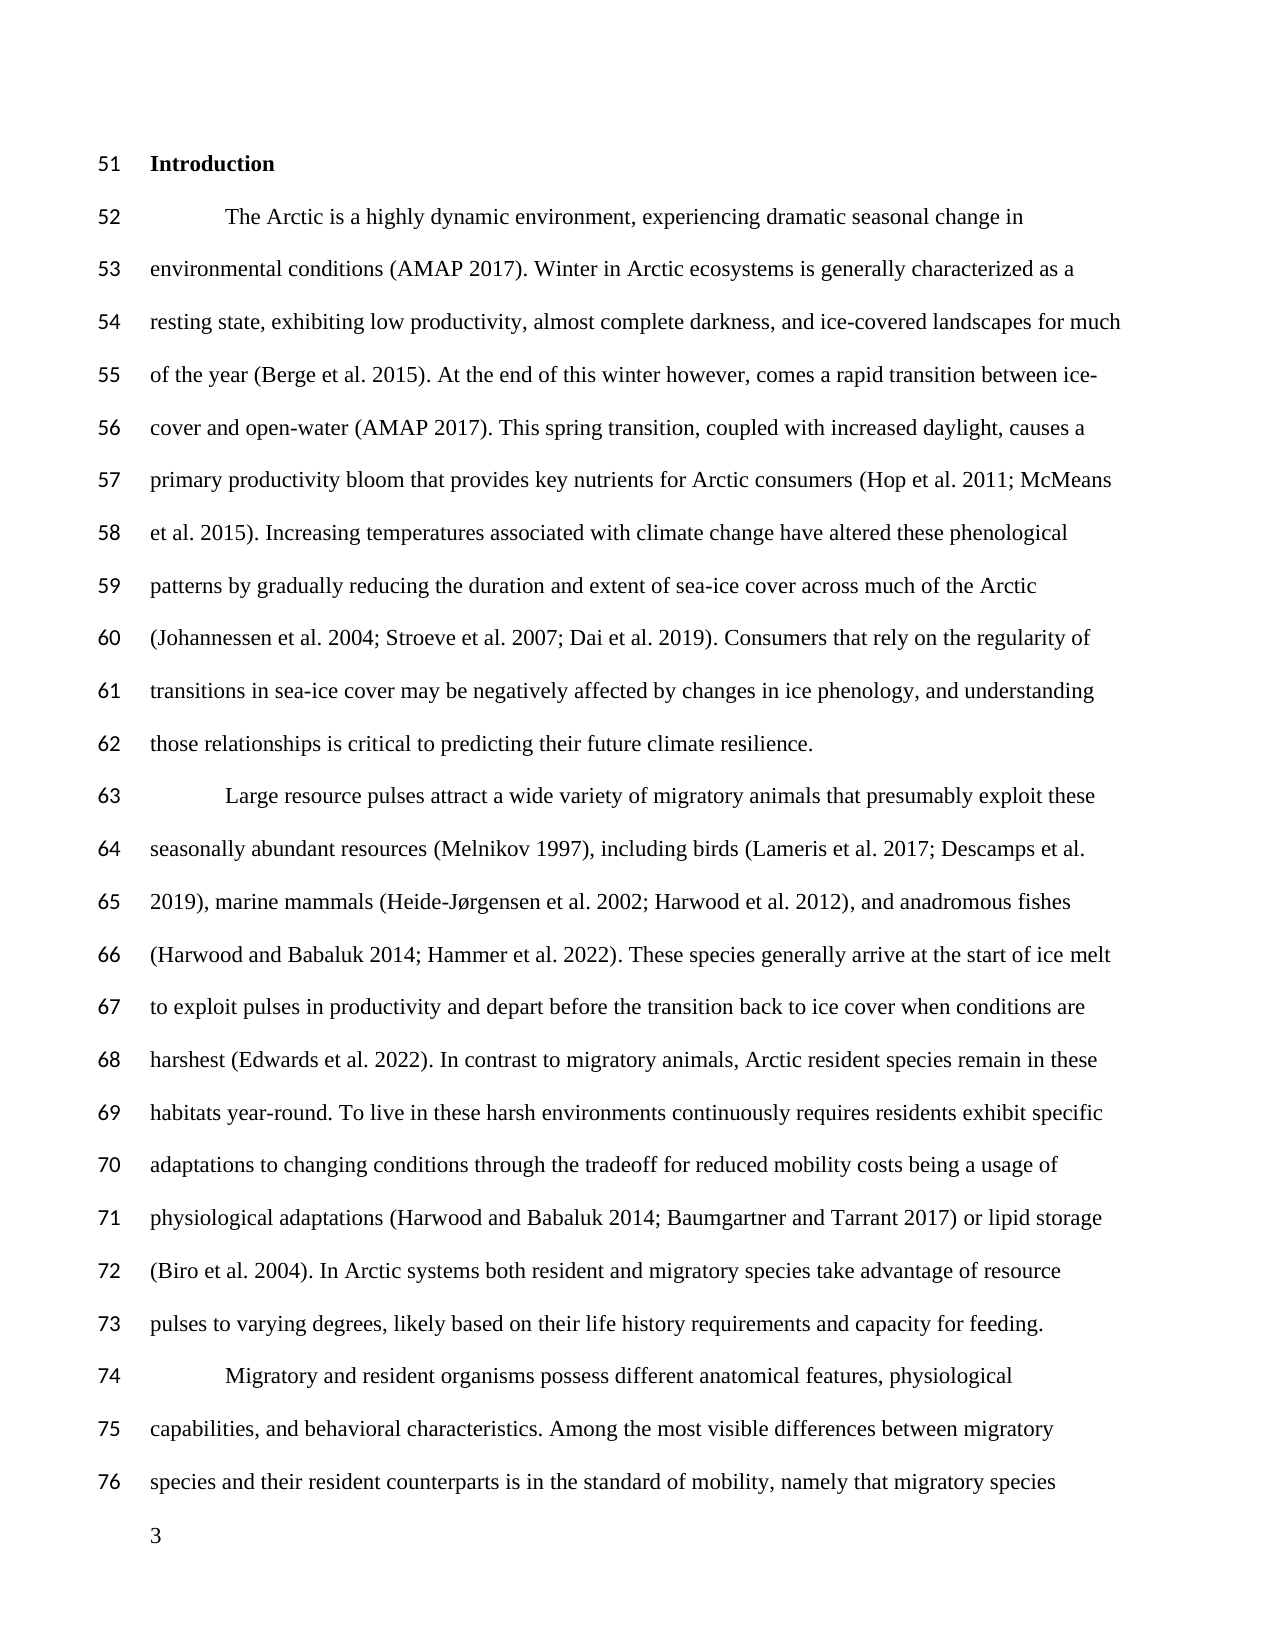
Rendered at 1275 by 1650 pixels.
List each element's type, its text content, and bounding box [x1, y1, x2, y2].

text Large resource pulses attract a wide variety of migratory animals that presumably exploit these seasonally abundant resources (Melnikov 1997), including birds (Lameris et al. 2017; Descamps et al. 2019), marine mammals (Heide-Jørgensen et al. 2002; Harwood et al. 2012), and anadromous fishes (Harwood and Babaluk 2014; Hammer et al. 2022). These species generally arrive at the start of ice melt to exploit pulses in productivity and depart before the transition back to ice cover when conditions are harshest (Edwards et al. 2022). In contrast to migratory animals, Arctic resident species remain in these habitats year-round. To live in these harsh environments continuously requires residents exhibit specific adaptations to changing conditions through the tradeoff for reduced mobility costs being a usage of physiological adaptations (Harwood and Babaluk 2014; Baumgartner and Tarrant 2017) or lipid storage (Biro et al. 2004). In Arctic systems both resident and migratory species take advantage of resource pulses to varying degrees, likely based on their life history requirements and capacity for feeding. [150, 782, 1125, 1336]
subtitle Introduction [150, 150, 1125, 176]
text The Arctic is a highly dynamic environment, experiencing dramatic seasonal change in environmental conditions (AMAP 2017). Winter in Arctic ecosystems is generally characterized as a resting state, exhibiting low productivity, almost complete darkness, and ice-covered landscapes for much of the year (Berge et al. 2015). At the end of this winter however, comes a rapid transition between ice-cover and open-water (AMAP 2017). This spring transition, coupled with increased daylight, causes a primary productivity bloom that provides key nutrients for Arctic consumers (Hop et al. 2011; McMeans et al. 2015). Increasing temperatures associated with climate change have altered these phenological patterns by gradually reducing the duration and extent of sea-ice cover across much of the Arctic (Johannessen et al. 2004; Stroeve et al. 2007; Dai et al. 2019). Consumers that rely on the regularity of transitions in sea-ice cover may be negatively affected by changes in ice phenology, and understanding those relationships is critical to predicting their future climate resilience. [150, 203, 1125, 756]
